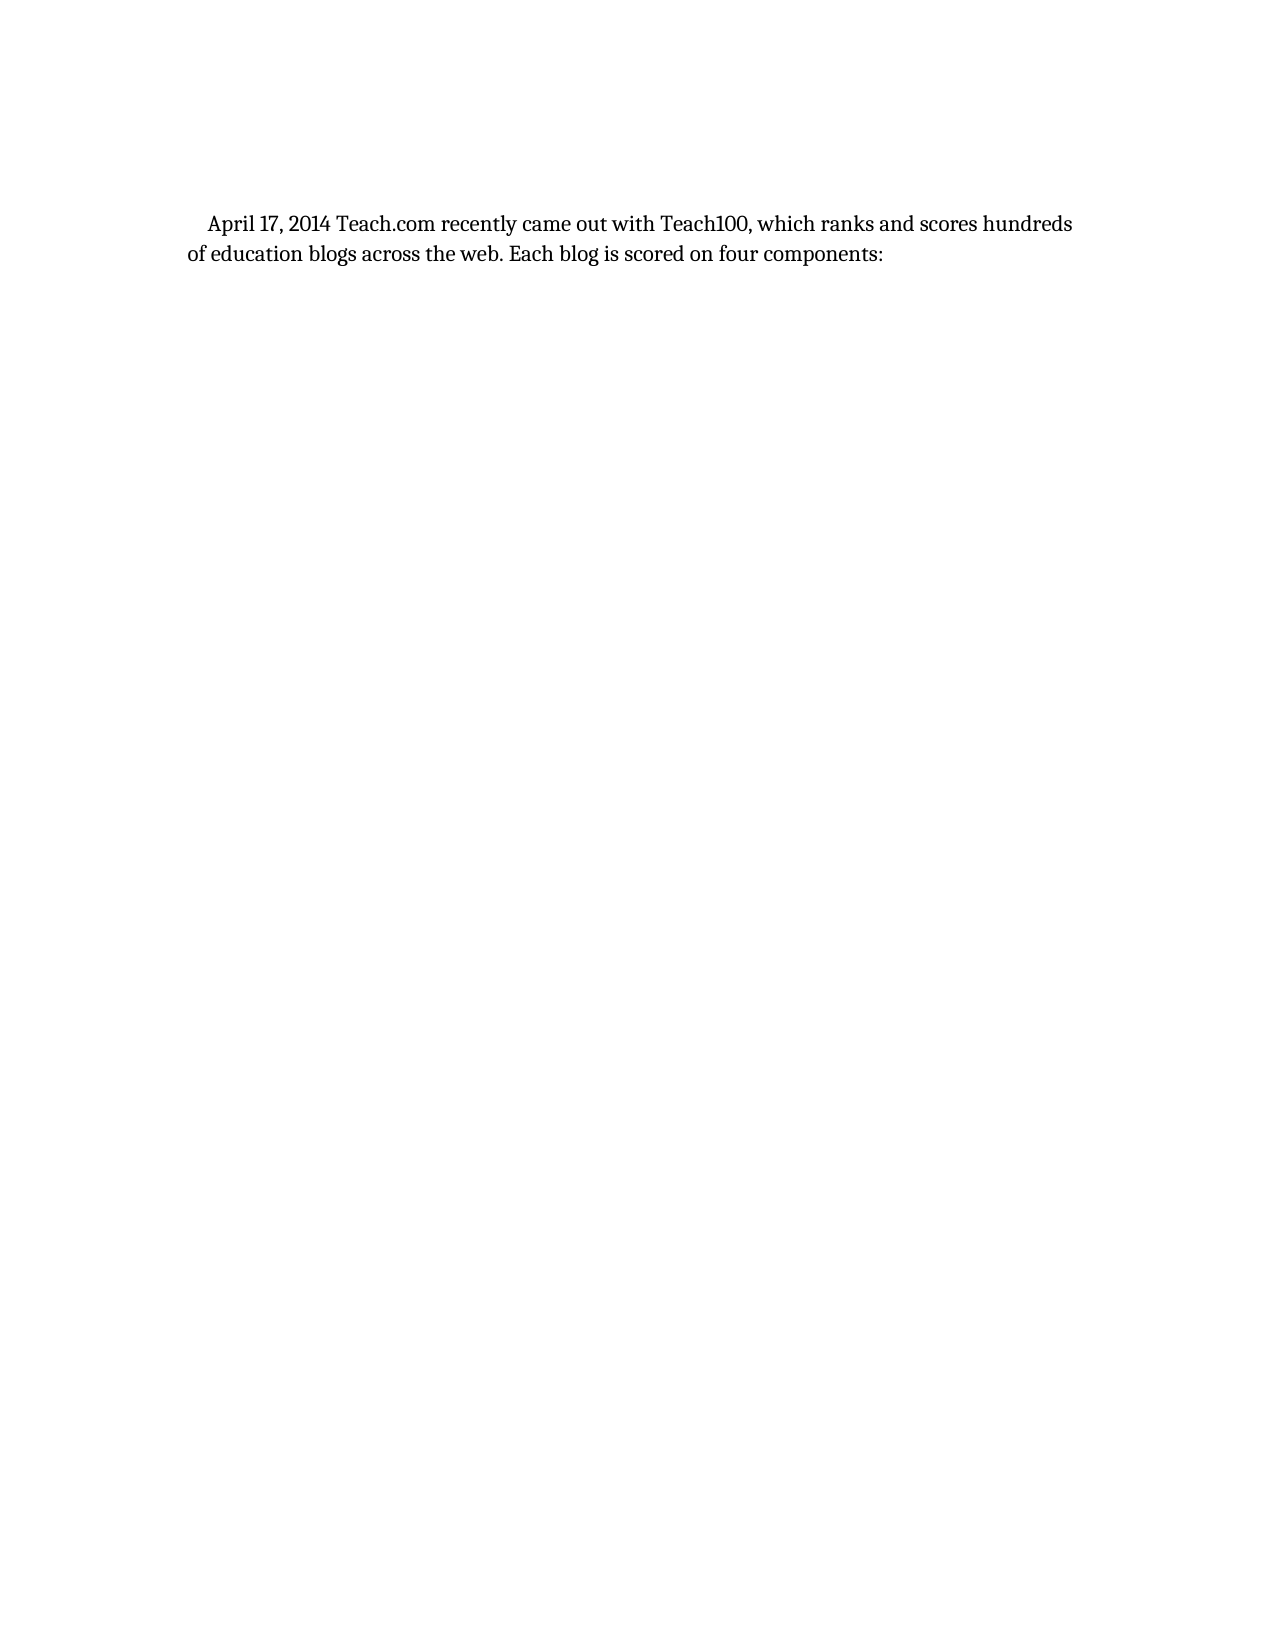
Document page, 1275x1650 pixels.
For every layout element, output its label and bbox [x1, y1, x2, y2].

text [187, 150, 1087, 267]
